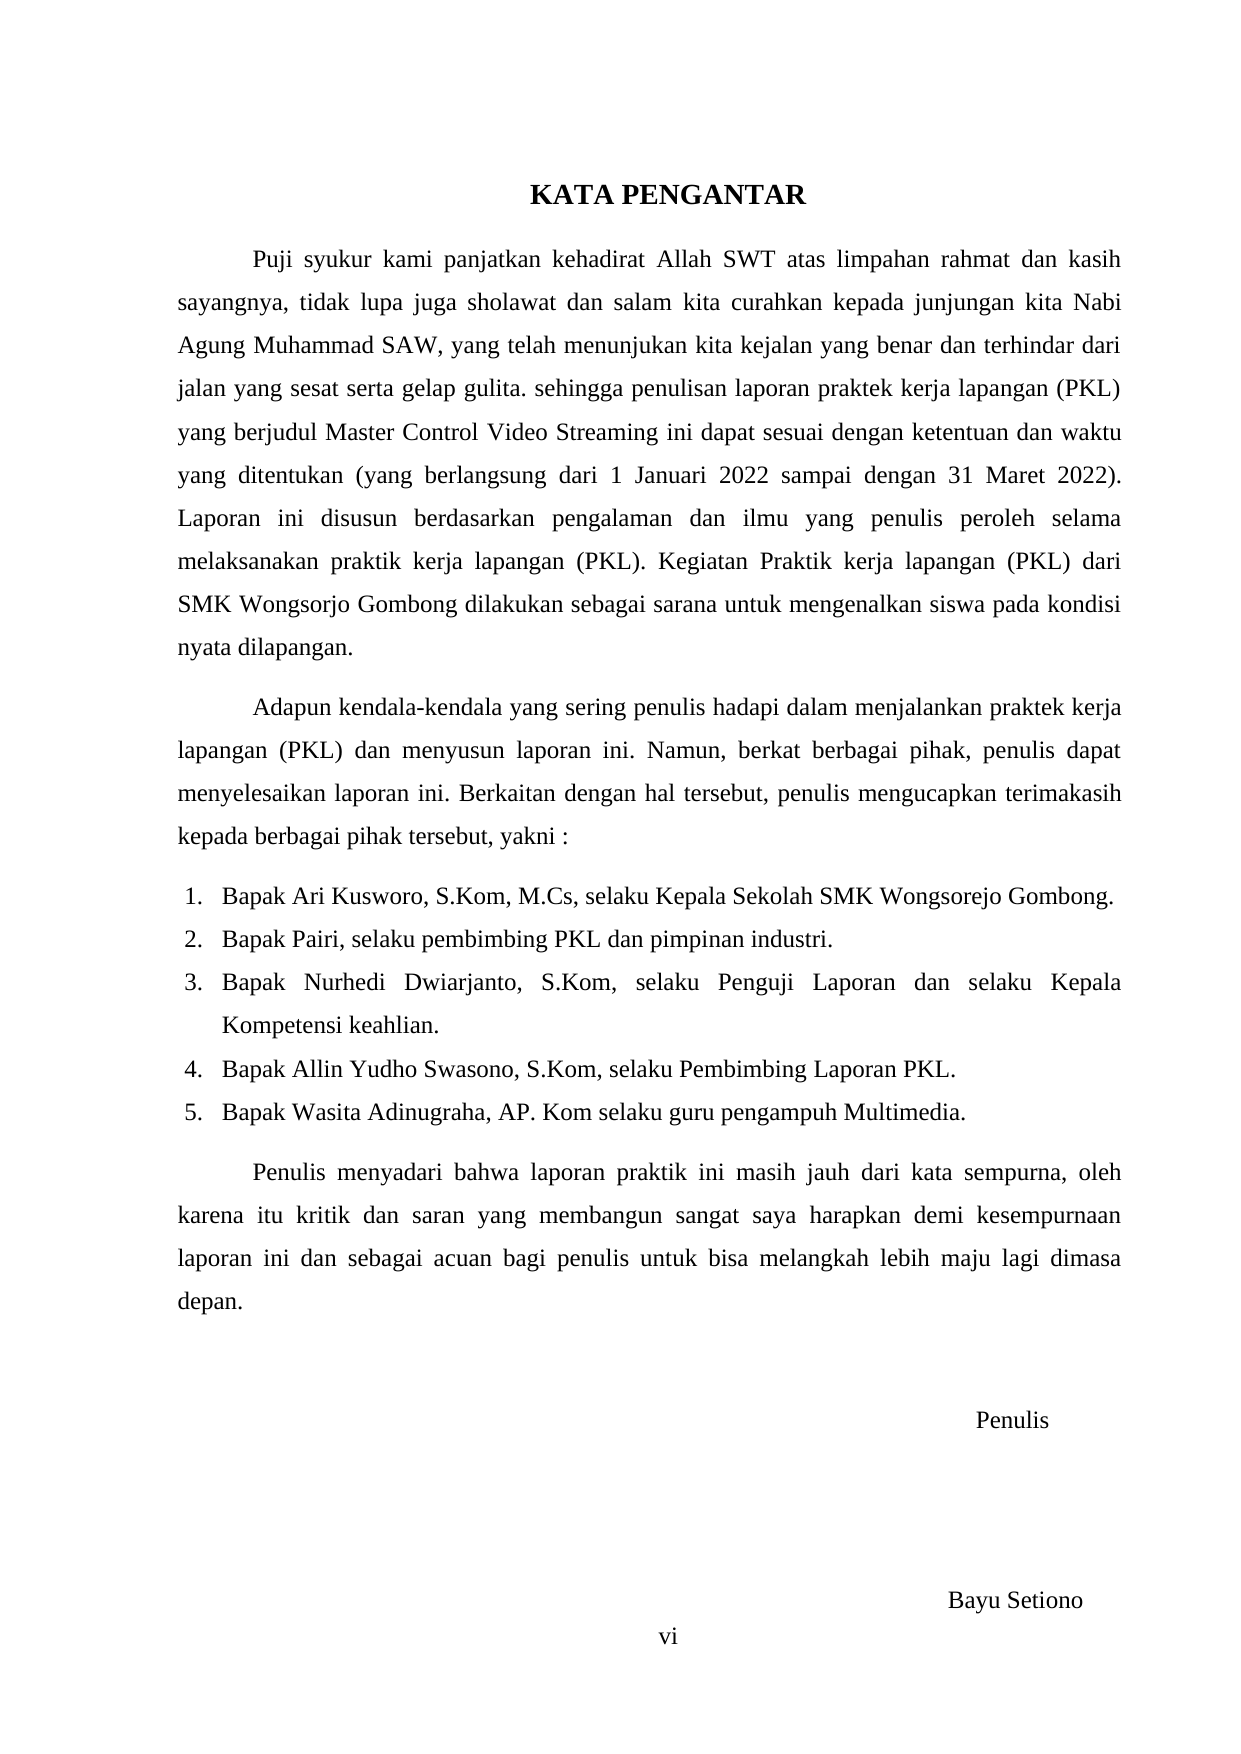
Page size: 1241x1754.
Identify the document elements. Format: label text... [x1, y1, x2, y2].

text Penulis [853, 1406, 1122, 1434]
list Bapak Wasita Adinugraha, AP. Kom selaku guru pengampuh Multimedia. [184, 1097, 1122, 1126]
text Adapun kendala-kendala yang sering penulis hadapi dalam menjalankan praktek kerja lapangan (PKL) dan menyusun laporan ini. Namun, berkat berbagai pihak, penulis dapat menyelesaikan laporan ini. Berkaitan dengan hal tersebut, penulis mengucapkan terimakasih kepada berbagai pihak tersebut, yakni : [177, 692, 1122, 850]
list Bapak Nurhedi Dwiarjanto, S.Kom, selaku Penguji Laporan dan selaku Kepala Kompetensi keahlian. [184, 967, 1122, 1039]
text KATA PENGANTAR [214, 177, 1122, 211]
list Bapak Pairi, selaku pembimbing PKL dan pimpinan industri. [184, 924, 1122, 953]
text Puji syukur kami panjatkan kehadirat Allah SWT atas limpahan rahmat dan kasih sayangnya, tidak lupa juga sholawat dan salam kita curahkan kepada junjungan kita Nabi Agung Muhammad SAW, yang telah menunjukan kita kejalan yang benar dan terhindar dari jalan yang sesat serta gelap gulita. sehingga penulisan laporan praktek kerja lapangan (PKL) yang berjudul Master Control Video Streaming ini dapat sesuai dengan ketentuan dan waktu yang ditentukan (yang berlangsung dari 1 Januari 2022 sampai dengan 31 Maret 2022). Laporan ini disusun berdasarkan pengalaman dan ilmu yang penulis peroleh selama melaksanakan praktik kerja lapangan (PKL). Kegiatan Praktik kerja lapangan (PKL) dari SMK Wongsorjo Gombong dilakukan sebagai sarana untuk mengenalkan siswa pada kondisi nyata dilapangan. [177, 244, 1122, 661]
list Bapak Ari Kusworo, S.Kom, M.Cs, selaku Kepala Sekolah SMK Wongsorejo Gombong. [184, 881, 1122, 910]
list Bapak Allin Yudho Swasono, S.Kom, selaku Pembimbing Laporan PKL. [184, 1054, 1122, 1082]
text Penulis menyadari bahwa laporan praktik ini masih jauh dari kata sempurna, oleh karena itu kritik dan saran yang membangun sangat saya harapkan demi kesempurnaan laporan ini dan sebagai acuan bagi penulis untuk bisa melangkah lebih maju lagi dimasa depan. [177, 1157, 1122, 1315]
text Bayu Setiono [908, 1585, 1122, 1614]
